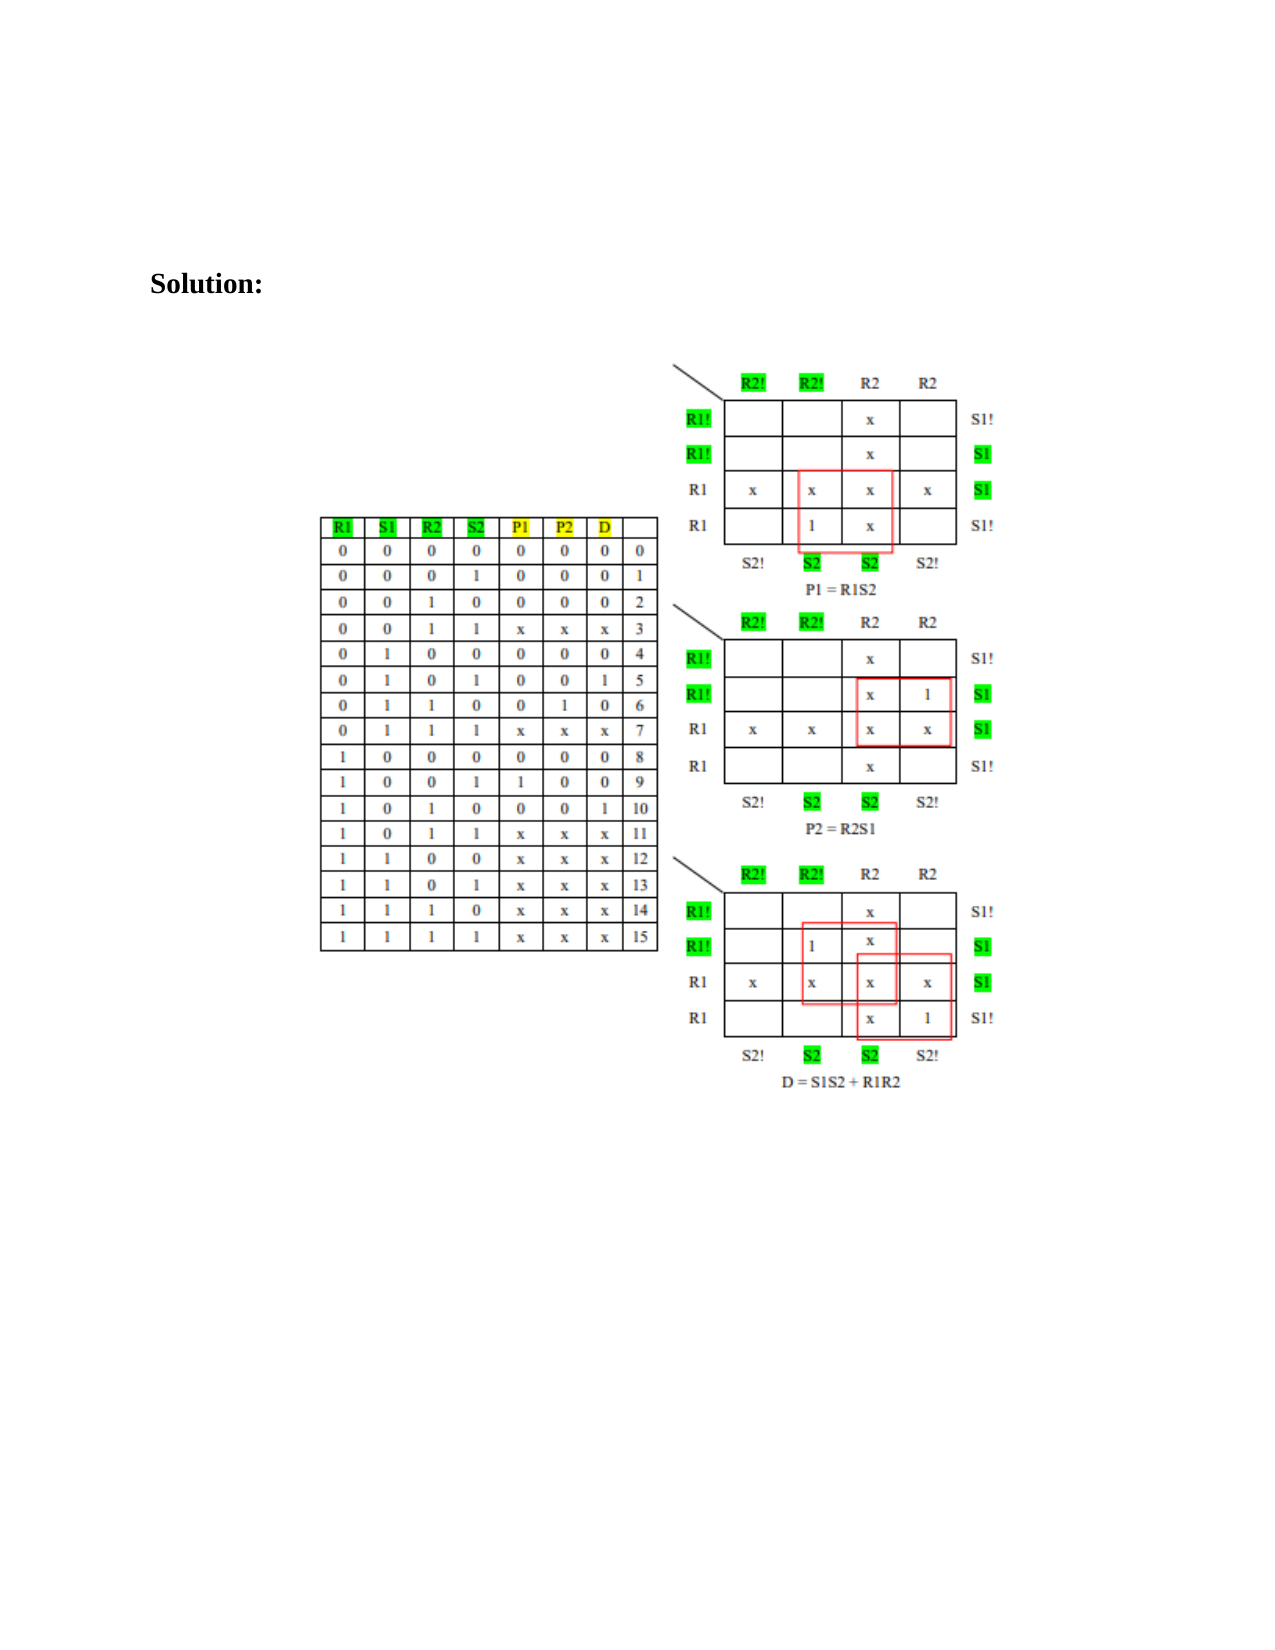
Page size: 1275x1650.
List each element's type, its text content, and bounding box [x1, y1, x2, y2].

picture [239, 303, 1059, 1130]
text Solution: [150, 267, 1125, 300]
